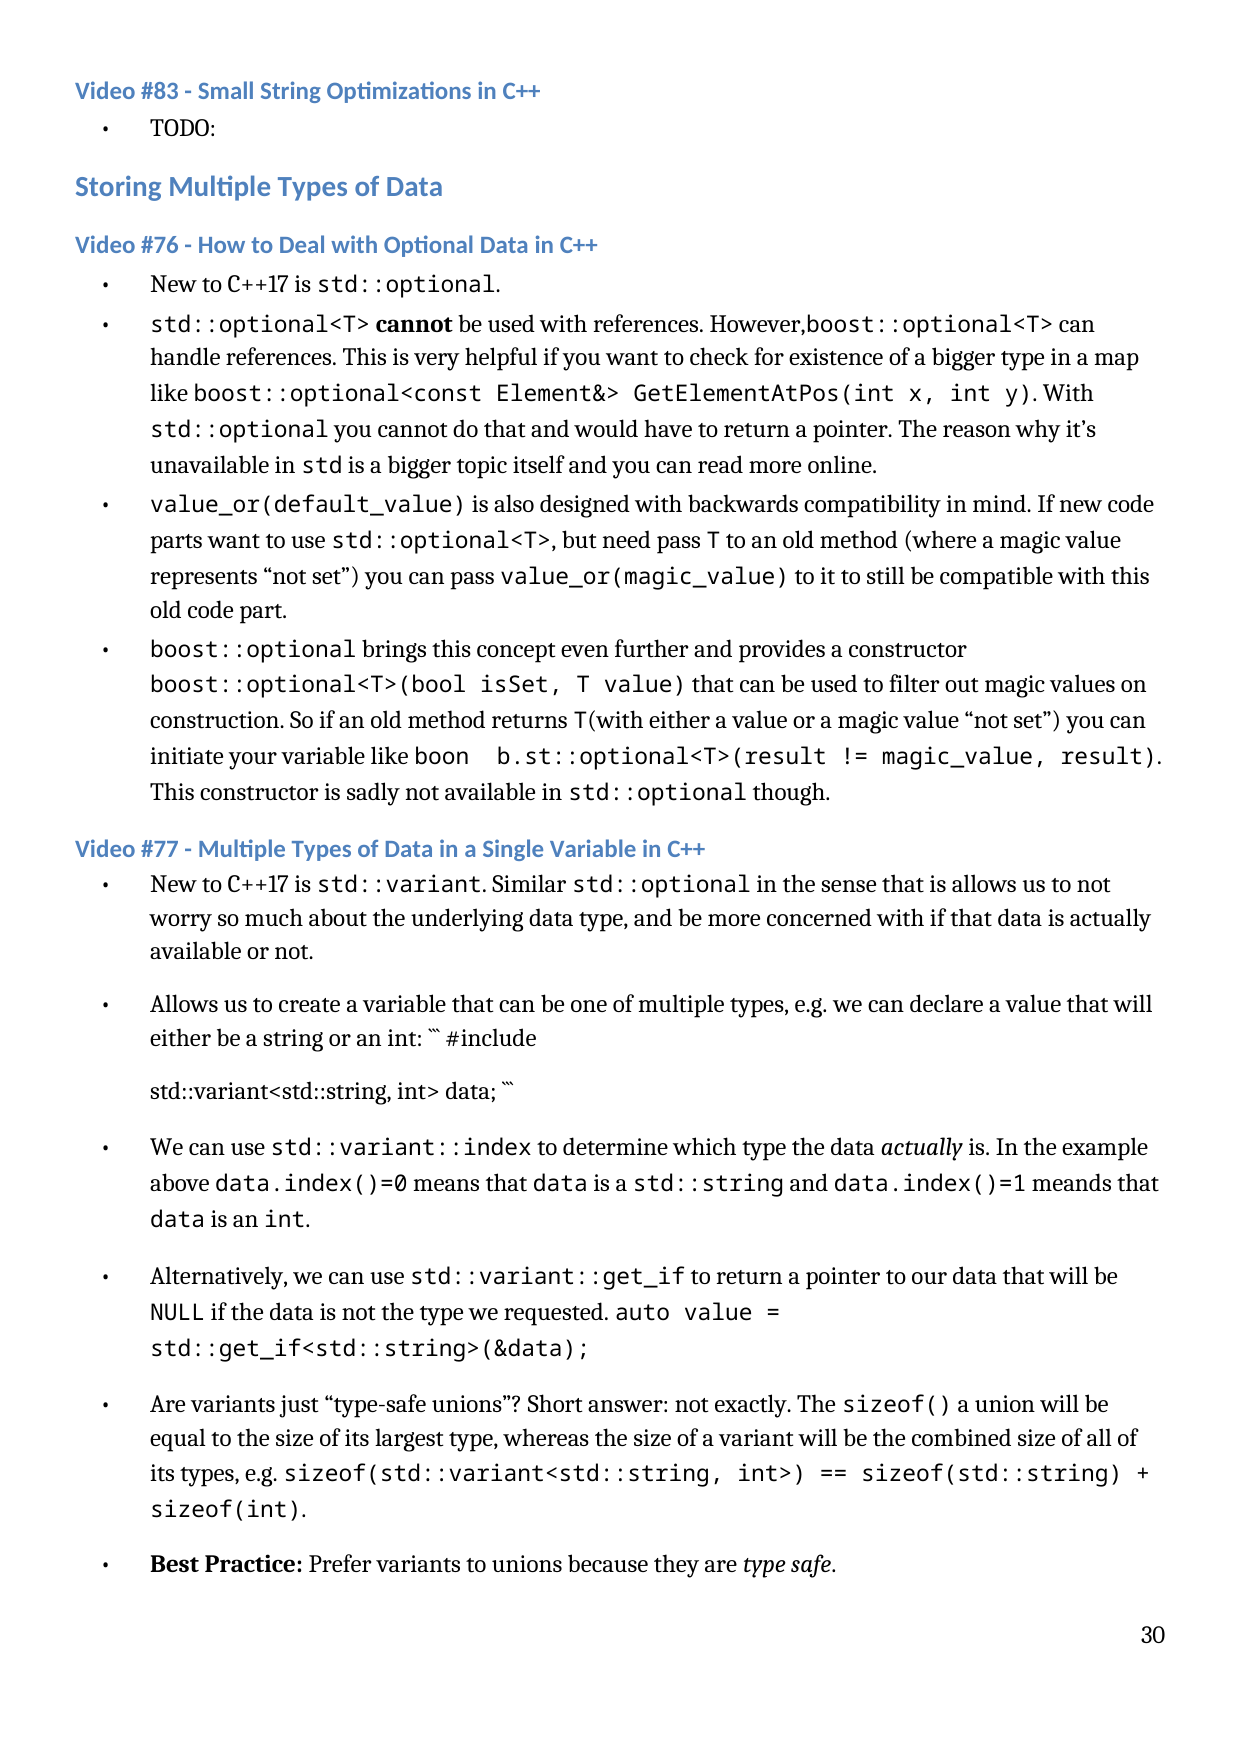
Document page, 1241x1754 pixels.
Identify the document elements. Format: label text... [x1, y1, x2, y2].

list std::variant<std::string, int> data; ``` [100, 1077, 1165, 1106]
list New to C++17 is std::variant. Similar std::optional in the sense that is allows us to not worry so much about the underlying data type, and be more concerned with if that data is actually available or not. [100, 868, 1165, 965]
list value_or(default_value) is also designed with backwards compatibility in mind. If new code parts want to use std::optional<T>, but need pass T to an old method (where a magic value represents “not set”) you can pass value_or(magic_value) to it to still be compatible with this old code part. [100, 488, 1165, 624]
list Are variants just “type-safe unions”? Short answer: not exactly. The sizeof() a union will be equal to the size of its largest type, whereas the size of a variant will be the combined size of all of its types, e.g. sizeof(std::variant<std::string, int>) == sizeof(std::string) + sizeof(int). [100, 1388, 1165, 1524]
list std::optional<T> cannot be used with references. However,boost::optional<T> can handle references. This is very helpful if you want to check for existence of a bigger type in a map like boost::optional<const Element&> GetElementAtPos(int x, int y). With std::optional you cannot do that and would have to return a pointer. The reason why it’s unavailable in std is a bigger topic itself and you can read more online. [100, 308, 1165, 480]
list Alternatively, we can use std::variant::get_if to return a pointer to our data that will be NULL if the data is not the type we requested. auto value = std::get_if<std::string>(&data); [100, 1260, 1165, 1363]
list We can use std::variant::index to determine which type the data actually is. In the example above data.index()=0 means that data is a std::string and data.index()=1 meands that data is an int. [100, 1131, 1165, 1234]
subtitle Storing Multiple Types of Data [75, 168, 1165, 203]
list New to C++17 is std::optional. [100, 268, 1165, 299]
subtitle Video #76 - How to Deal with Optional Data in C++ [75, 229, 1165, 260]
list Best Practice: Prefer variants to unions because they are type safe. [100, 1550, 1165, 1579]
list Allows us to create a variable that can be one of multiple types, e.g. we can declare a value that will either be a string or an int: ``` #include [100, 990, 1165, 1052]
subtitle Video #83 - Small String Optimizations in C++ [75, 75, 1165, 106]
subtitle Video #77 - Multiple Types of Data in a Single Variable in C++ [75, 833, 1165, 863]
list boost::optional brings this concept even further and provides a constructor boost::optional<T>(bool isSet, T value) that can be used to filter out magic values on construction. So if an old method returns T(with either a value or a magic value “not set”) you can initiate your variable like boon b.st::optional<T>(result != magic_value, result). This constructor is sadly not available in std::optional though. [100, 632, 1165, 807]
list TODO: [100, 114, 1165, 142]
